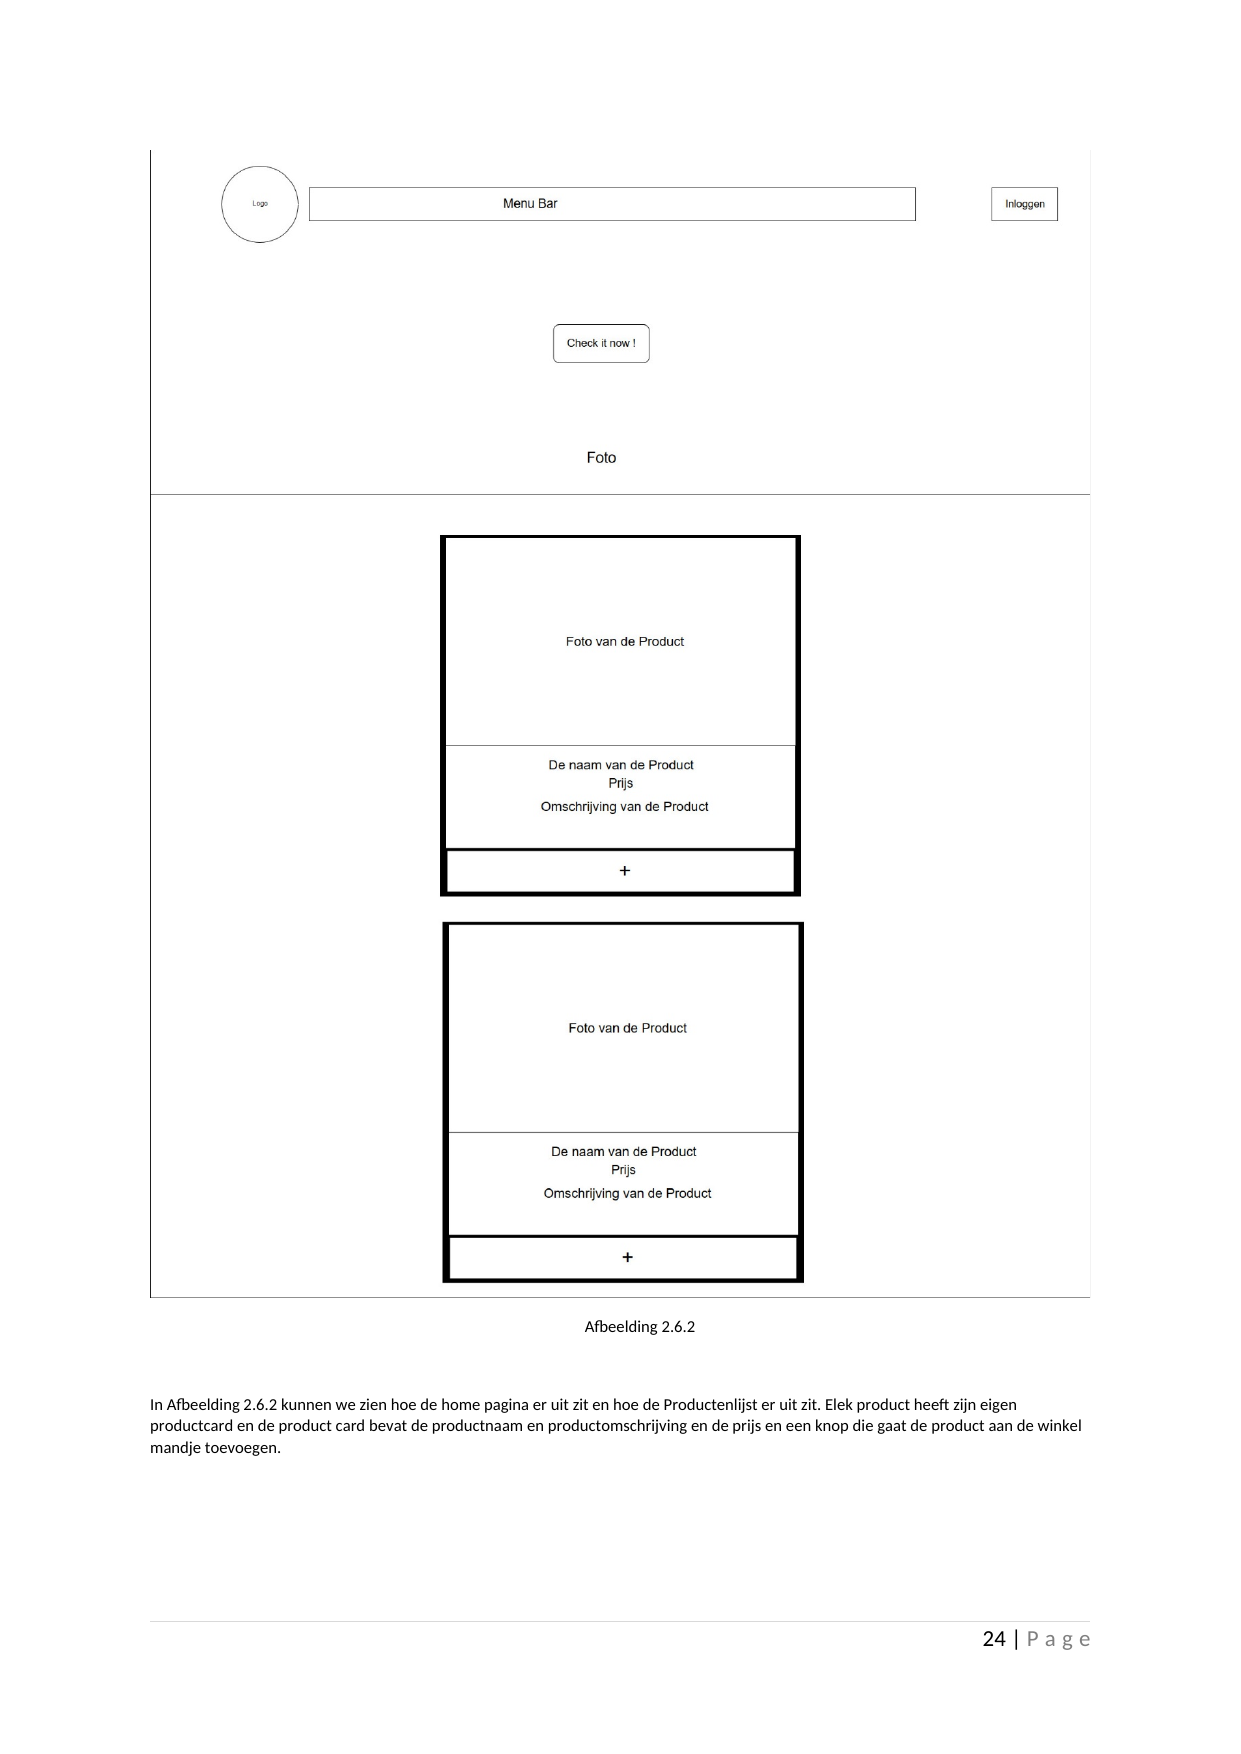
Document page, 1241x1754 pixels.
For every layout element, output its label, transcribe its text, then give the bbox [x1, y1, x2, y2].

text Afbeelding 2.6.2 [150, 1316, 1090, 1336]
text In Afbeelding 2.6.2 kunnen we zien hoe de home pagina er uit zit en hoe de Productenlijst er uit zit. Elek product heeft zijn eigen productcard en de product card bevat de productnaam en productomschrijving en de prijs en een knop die gaat de product aan de winkel mandje toevoegen. [150, 1394, 1090, 1458]
picture [150, 150, 1091, 1298]
